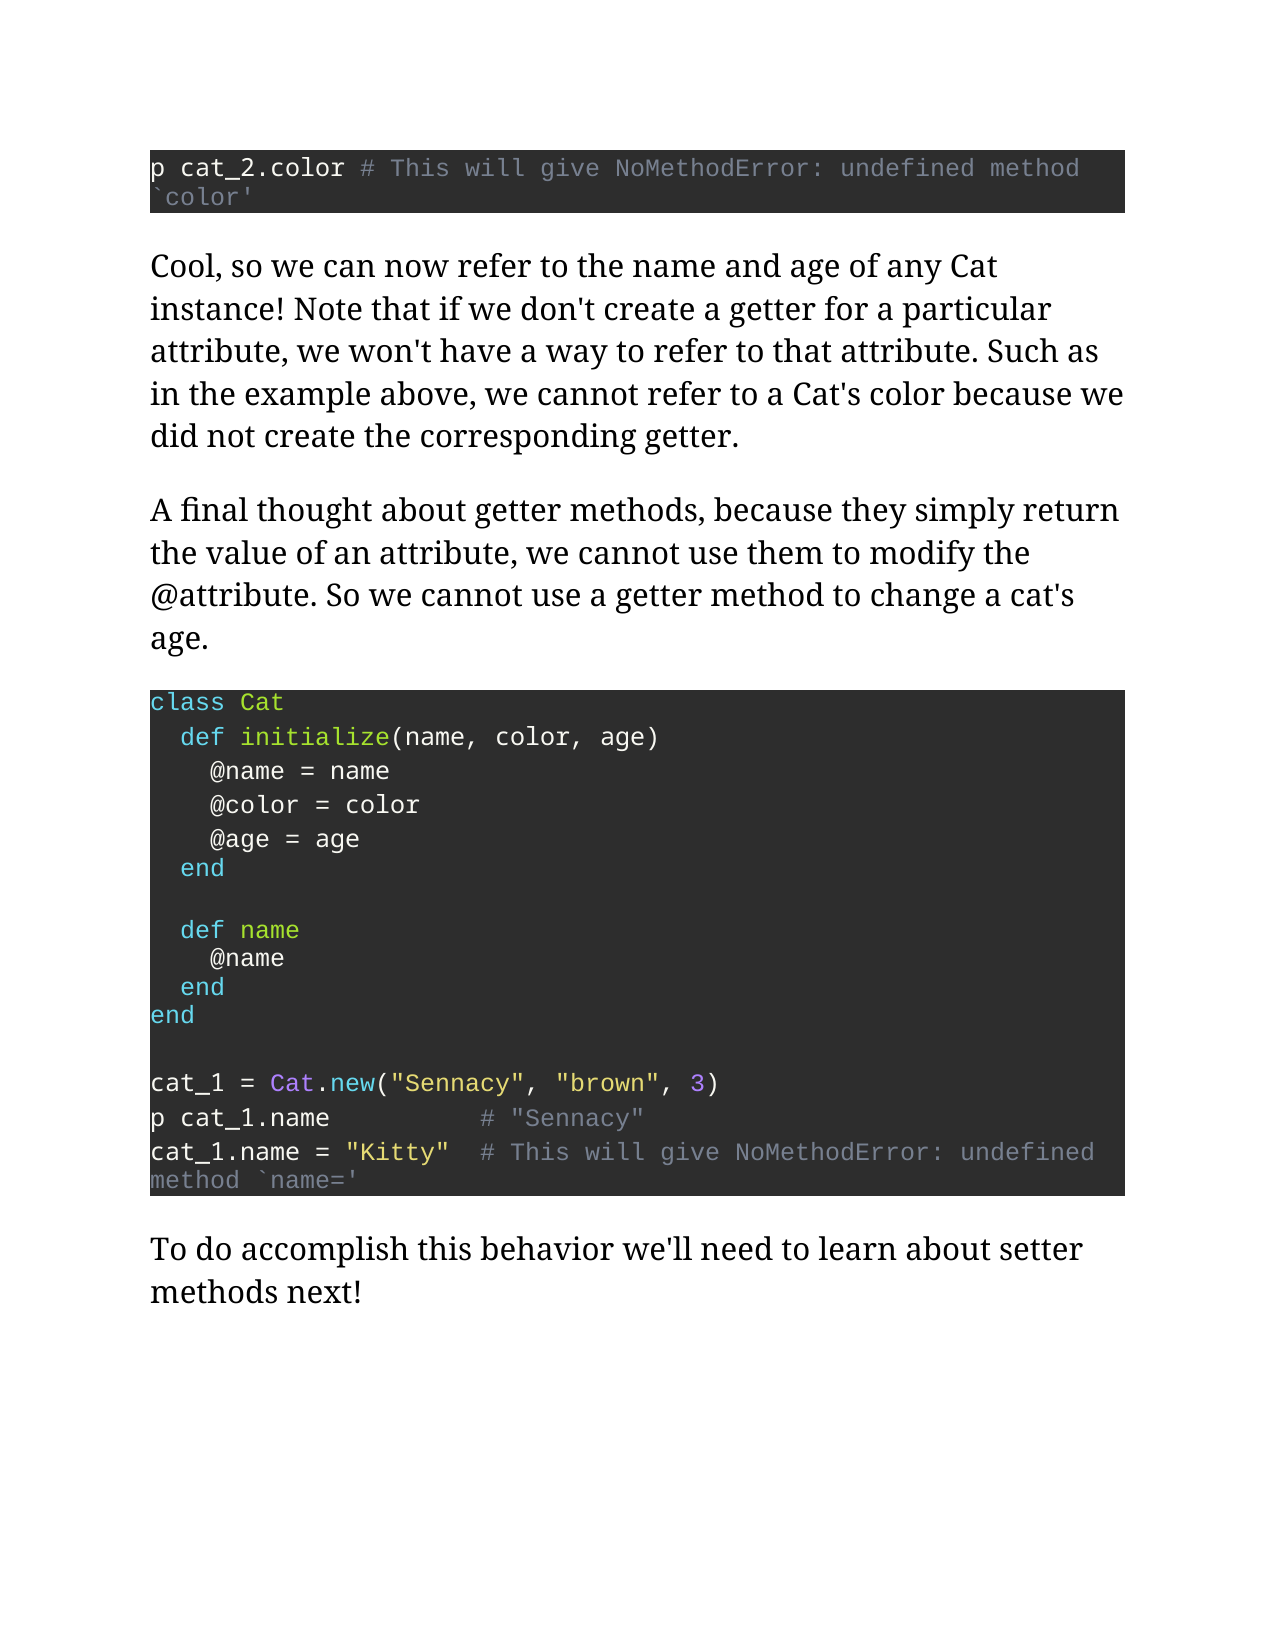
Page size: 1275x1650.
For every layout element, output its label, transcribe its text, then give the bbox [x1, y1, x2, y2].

text def initialize(name, color, age) [150, 718, 1125, 752]
text cat_1.name = "Kitty" # This will give NoMethodError: undefined method `name=' [150, 1133, 1125, 1196]
text end [150, 974, 1125, 1003]
text @age = age [150, 821, 1125, 855]
text A final thought about getter methods, because they simply return the value of an attribute, we cannot use them to modify the @attribute. So we cannot use a getter method to change a cat's age. [150, 488, 1125, 658]
text @color = color [150, 787, 1125, 821]
text @name [150, 946, 1125, 974]
text end [150, 1003, 1125, 1031]
text cat_1 = Cat.new("Sennacy", "brown", 3) [150, 1065, 1125, 1099]
text To do accomplish this behavior we'll need to learn about setter methods next! [150, 1227, 1125, 1313]
text @name = name [150, 752, 1125, 787]
text end [150, 855, 1125, 883]
text Cool, so we can now refer to the name and age of any Cat instance! Note that if we don't create a getter for a particular attribute, we won't have a way to refer to that attribute. Such as in the example above, we cannot refer to a Cat's color because we did not create the corresponding getter. [150, 244, 1125, 457]
text p cat_2.color # This will give NoMethodError: undefined method `color' [150, 150, 1125, 213]
text p cat_1.name # "Sennacy" [150, 1099, 1125, 1133]
text def name [150, 918, 1125, 946]
text class Cat [150, 690, 1125, 718]
